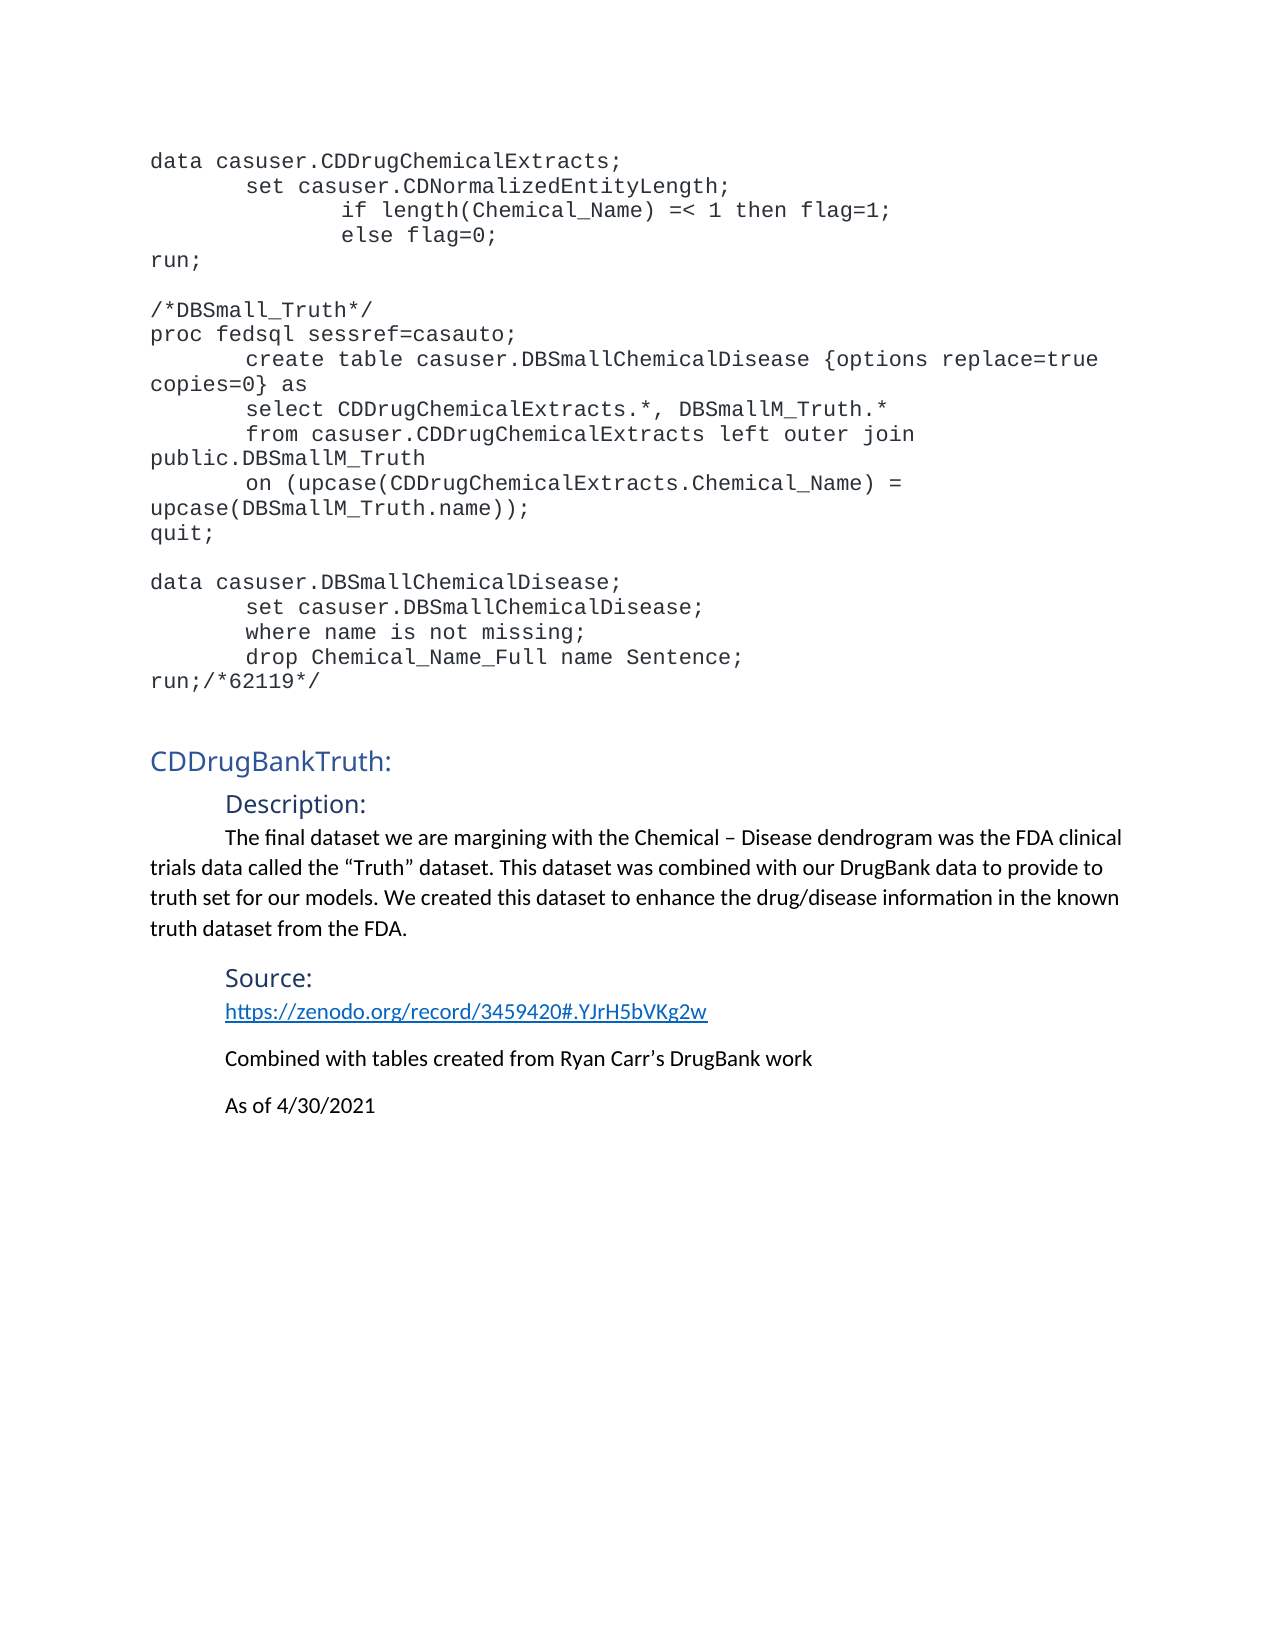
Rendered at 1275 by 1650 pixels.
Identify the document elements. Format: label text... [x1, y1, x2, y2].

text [150, 150, 1125, 274]
text Combined with tables created from Ryan Carr’s DrugBank work [150, 1044, 1125, 1072]
text https://zenodo.org/record/3459420#.YJrH5bVKg2w [150, 997, 1125, 1025]
text As of 4/30/2021 [150, 1091, 1125, 1119]
text The final dataset we are margining with the Chemical – Disease dendrogram was the FDA clinical trials data called the “Truth” dataset. This dataset was combined with our DrugBank data to provide to truth set for our models. We created this dataset to enhance the drug/disease information in the known truth dataset from the FDA. [150, 823, 1125, 942]
subtitle CDDrugBankTruth: [150, 742, 1125, 779]
subtitle Source: [225, 961, 1125, 994]
text /*DBSmall_Truth*/ proc fedsql sessref=casauto; create table casuser.DBSmallChemicalDisease {options replace=true copies=0} as select CDDrugChemicalExtracts.*, DBSmallM_Truth.* from casuser.CDDrugChemicalExtracts left outer join public.DBSmallM_Truth on (upcase(CDDrugChemicalExtracts.Chemical_Name) = upcase(DBSmallM_Truth.name)); quit; data casuser.DBSmallChemicalDisease; set casuser.DBSmallChemicalDisease; where name is not missing; drop Chemical_Name_Full name Sentence; run;/*62119*/ [150, 299, 1125, 695]
subtitle Description: [225, 786, 1125, 820]
